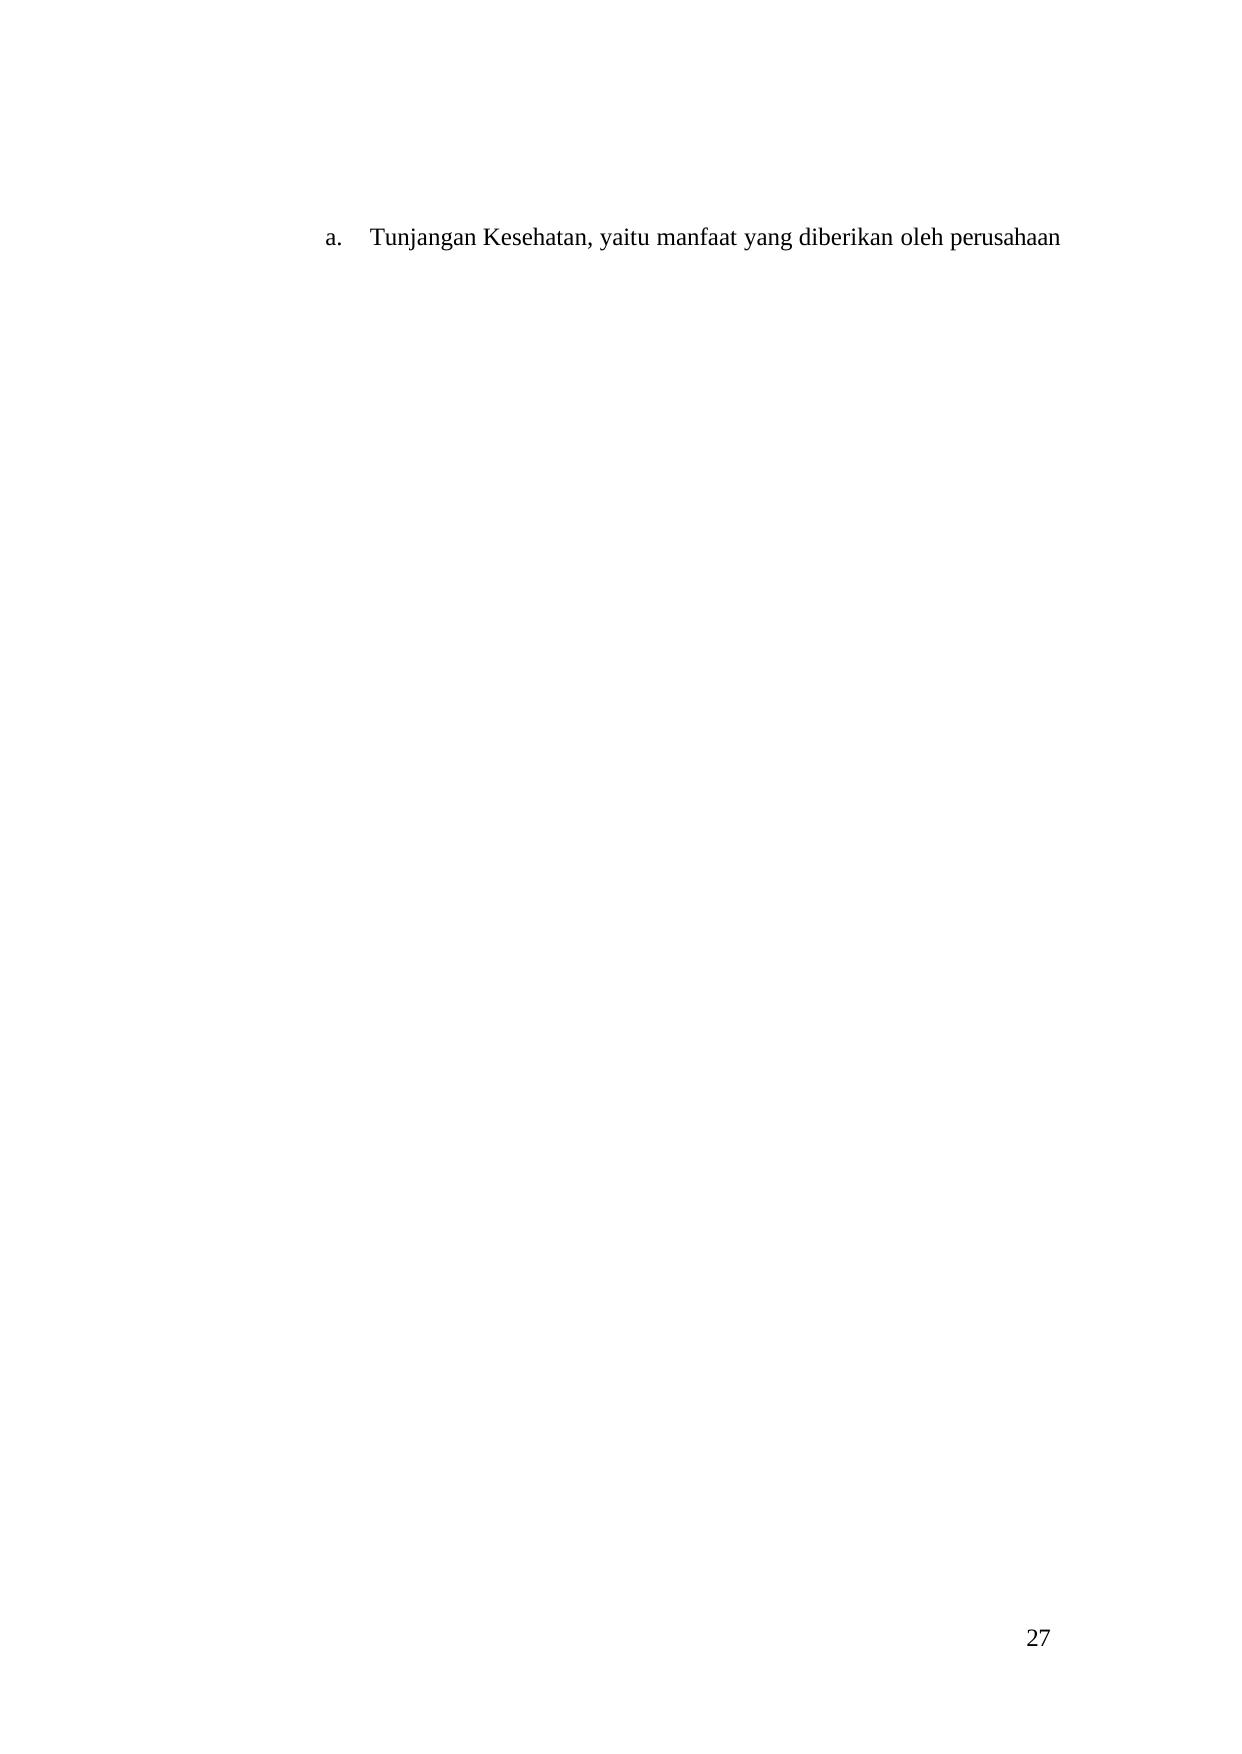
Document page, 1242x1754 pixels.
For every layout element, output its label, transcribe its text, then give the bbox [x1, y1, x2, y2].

list Tunjangan Kesehatan, yaitu manfaat yang diberikan oleh perusahaan [325, 222, 1197, 251]
